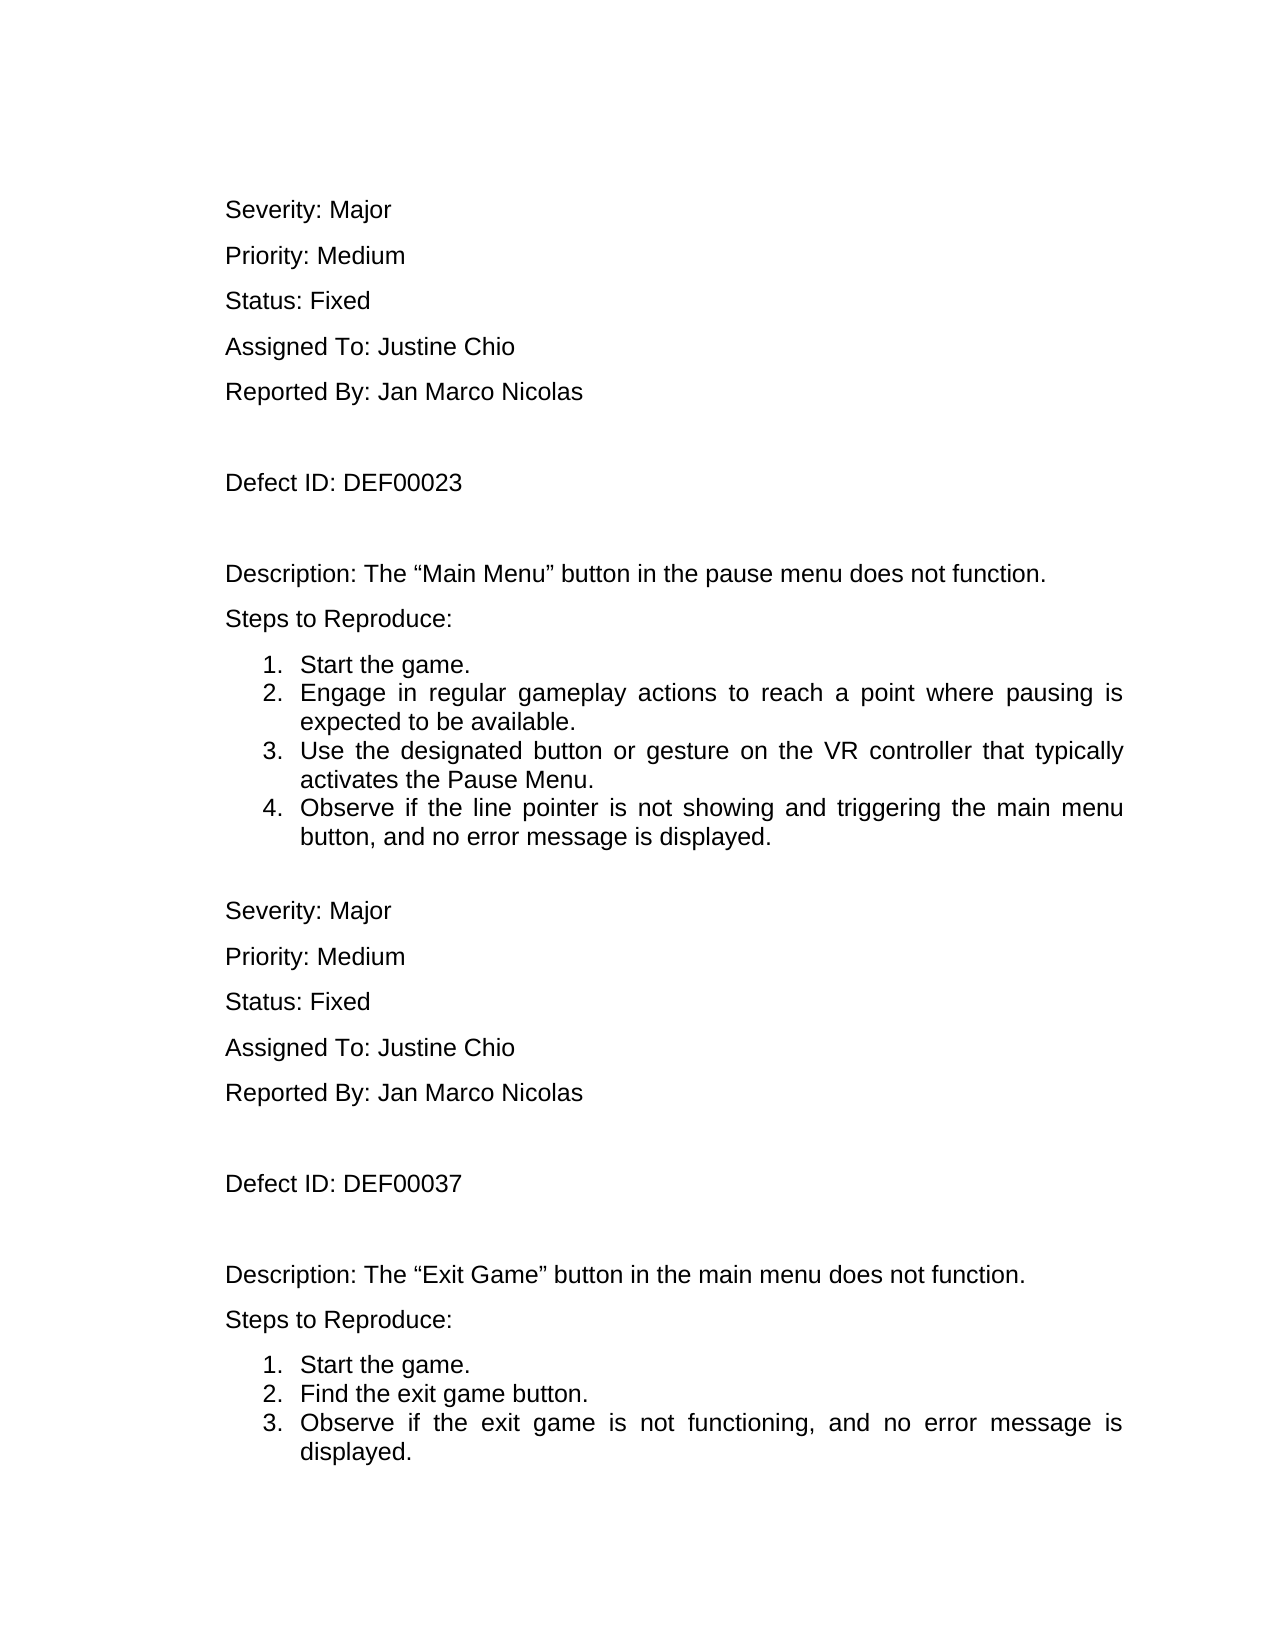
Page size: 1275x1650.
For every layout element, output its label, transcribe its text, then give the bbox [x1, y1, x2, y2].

text Priority: Medium [225, 241, 1125, 269]
text Status: Fixed [225, 286, 1125, 315]
text Reported By: Jan Marco Nicolas [150, 1078, 1125, 1107]
list Find the exit game button. [262, 1379, 1125, 1408]
list Use the designated button or gesture on the VR controller that typically activates the Pause Menu. [262, 736, 1125, 793]
list Start the game. [262, 1350, 1125, 1379]
text Steps to Reproduce: [225, 604, 1125, 633]
text Severity: Major [225, 896, 1125, 925]
list Engage in regular gameplay actions to reach a point where pausing is expected to be available. [262, 678, 1125, 736]
list Start the game. [262, 649, 1125, 678]
text Priority: Medium [225, 942, 1125, 970]
text Severity: Major [225, 195, 1125, 224]
text Status: Fixed [225, 987, 1125, 1016]
list Observe if the exit game is not functioning, and no error message is displayed. [262, 1408, 1125, 1465]
text Defect ID: DEF00023 [225, 468, 1125, 497]
text Steps to Reproduce: [225, 1305, 1125, 1334]
text Reported By: Jan Marco Nicolas [225, 377, 1125, 406]
text Assigned To: Justine Chio [225, 332, 1125, 360]
list Observe if the line pointer is not showing and triggering the main menu button, and no error message is displayed. [262, 793, 1125, 851]
text Defect ID: DEF00037 [225, 1169, 1125, 1197]
text Description: The “Main Menu” button in the pause menu does not function. [225, 559, 1125, 587]
text Assigned To: Justine Chio [225, 1032, 1125, 1061]
text Description: The “Exit Game” button in the main menu does not function. [225, 1259, 1125, 1288]
